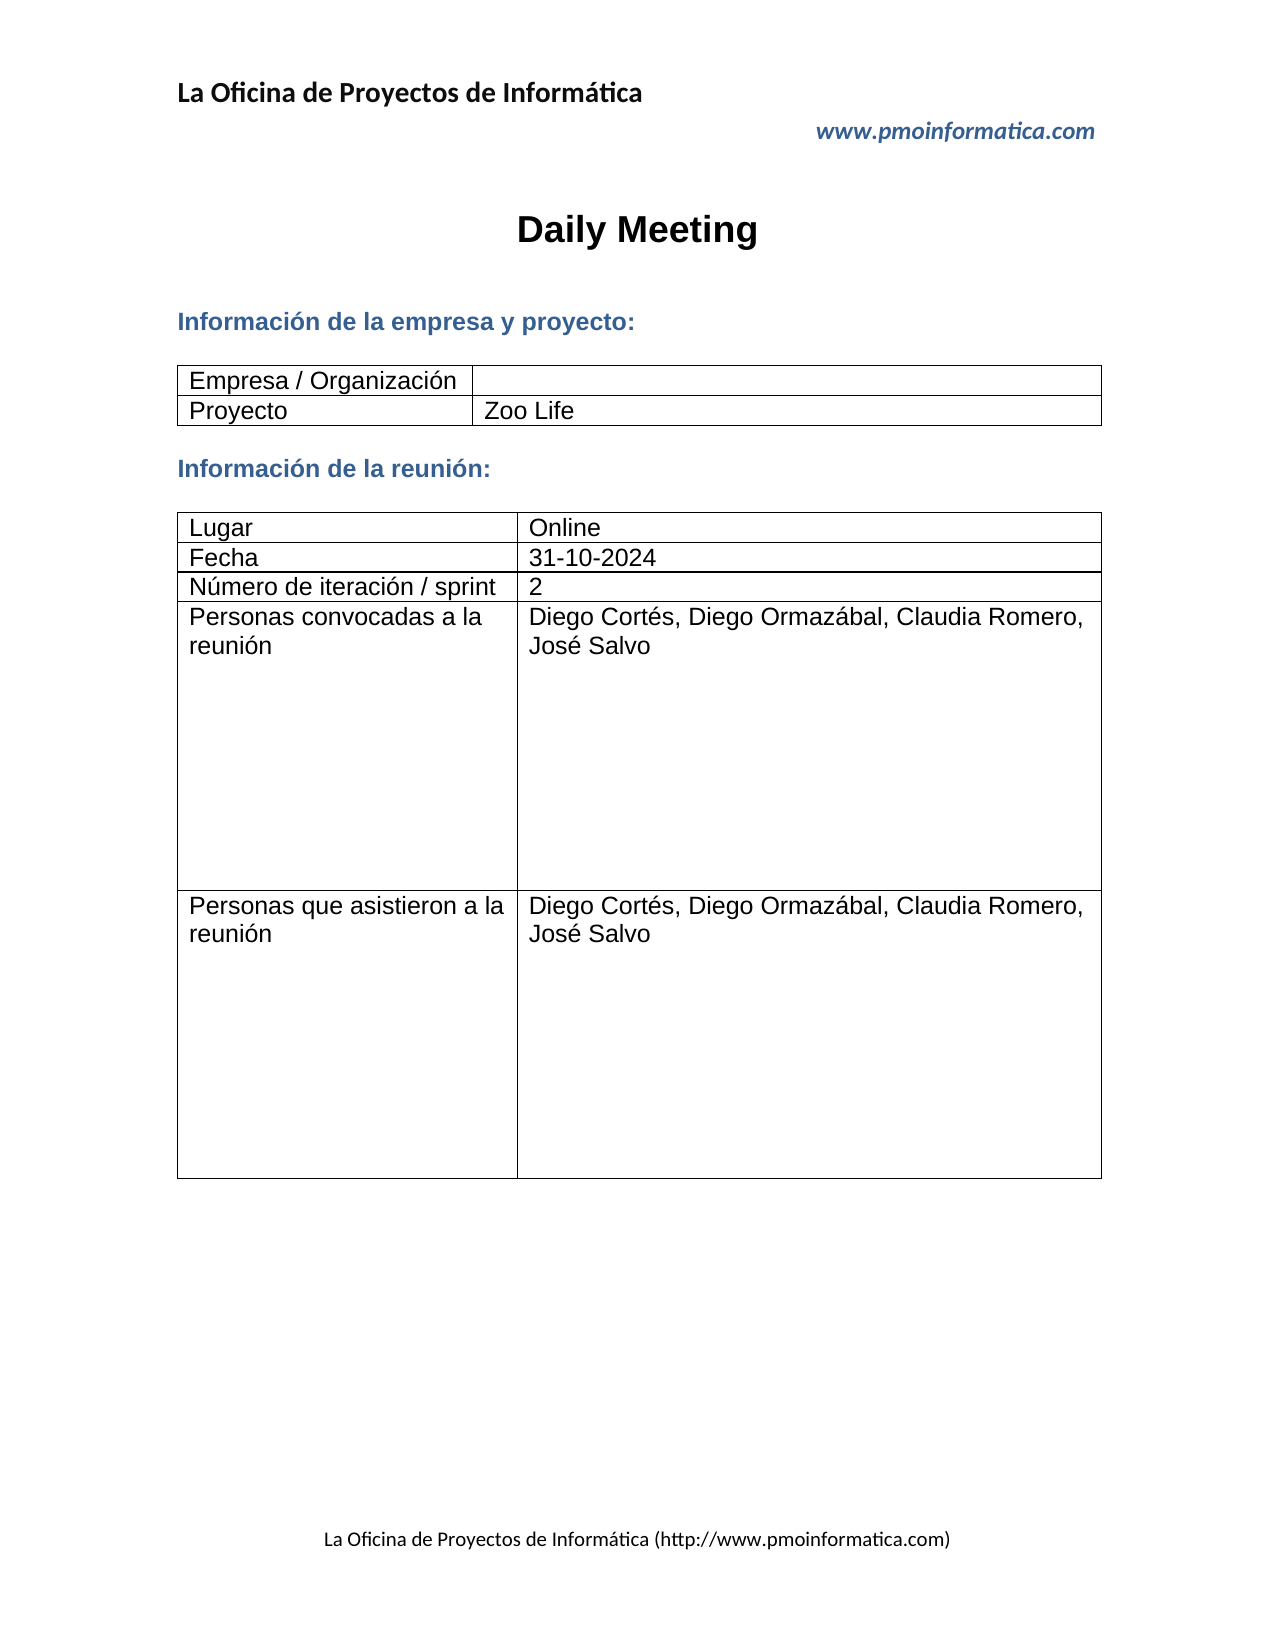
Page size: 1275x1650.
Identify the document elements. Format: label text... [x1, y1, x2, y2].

table_cell Número de iteración / sprint [178, 573, 517, 601]
text Información de la reunión: [177, 454, 1098, 483]
table_cell Diego Cortés, Diego Ormazábal, Claudia Romero, José Salvo [518, 891, 1101, 1178]
table_header Lugar [178, 513, 517, 542]
table_cell Proyecto [178, 396, 472, 424]
text Información de la empresa y proyecto: [177, 307, 1098, 336]
table_cell Personas que asistieron a la reunión [178, 891, 517, 1178]
table_cell Personas convocadas a la reunión [178, 602, 517, 890]
table_header Empresa / Organización [178, 366, 472, 395]
table_cell 2 [518, 573, 1101, 601]
table_cell 31-10-2024 [518, 543, 1101, 571]
table_header [473, 366, 1101, 395]
table_cell Diego Cortés, Diego Ormazábal, Claudia Romero, José Salvo [518, 602, 1101, 890]
text Daily Meeting [177, 207, 1098, 250]
table_cell Fecha [178, 543, 517, 571]
table_header Online [518, 513, 1101, 542]
table_cell Zoo Life [473, 396, 1101, 424]
